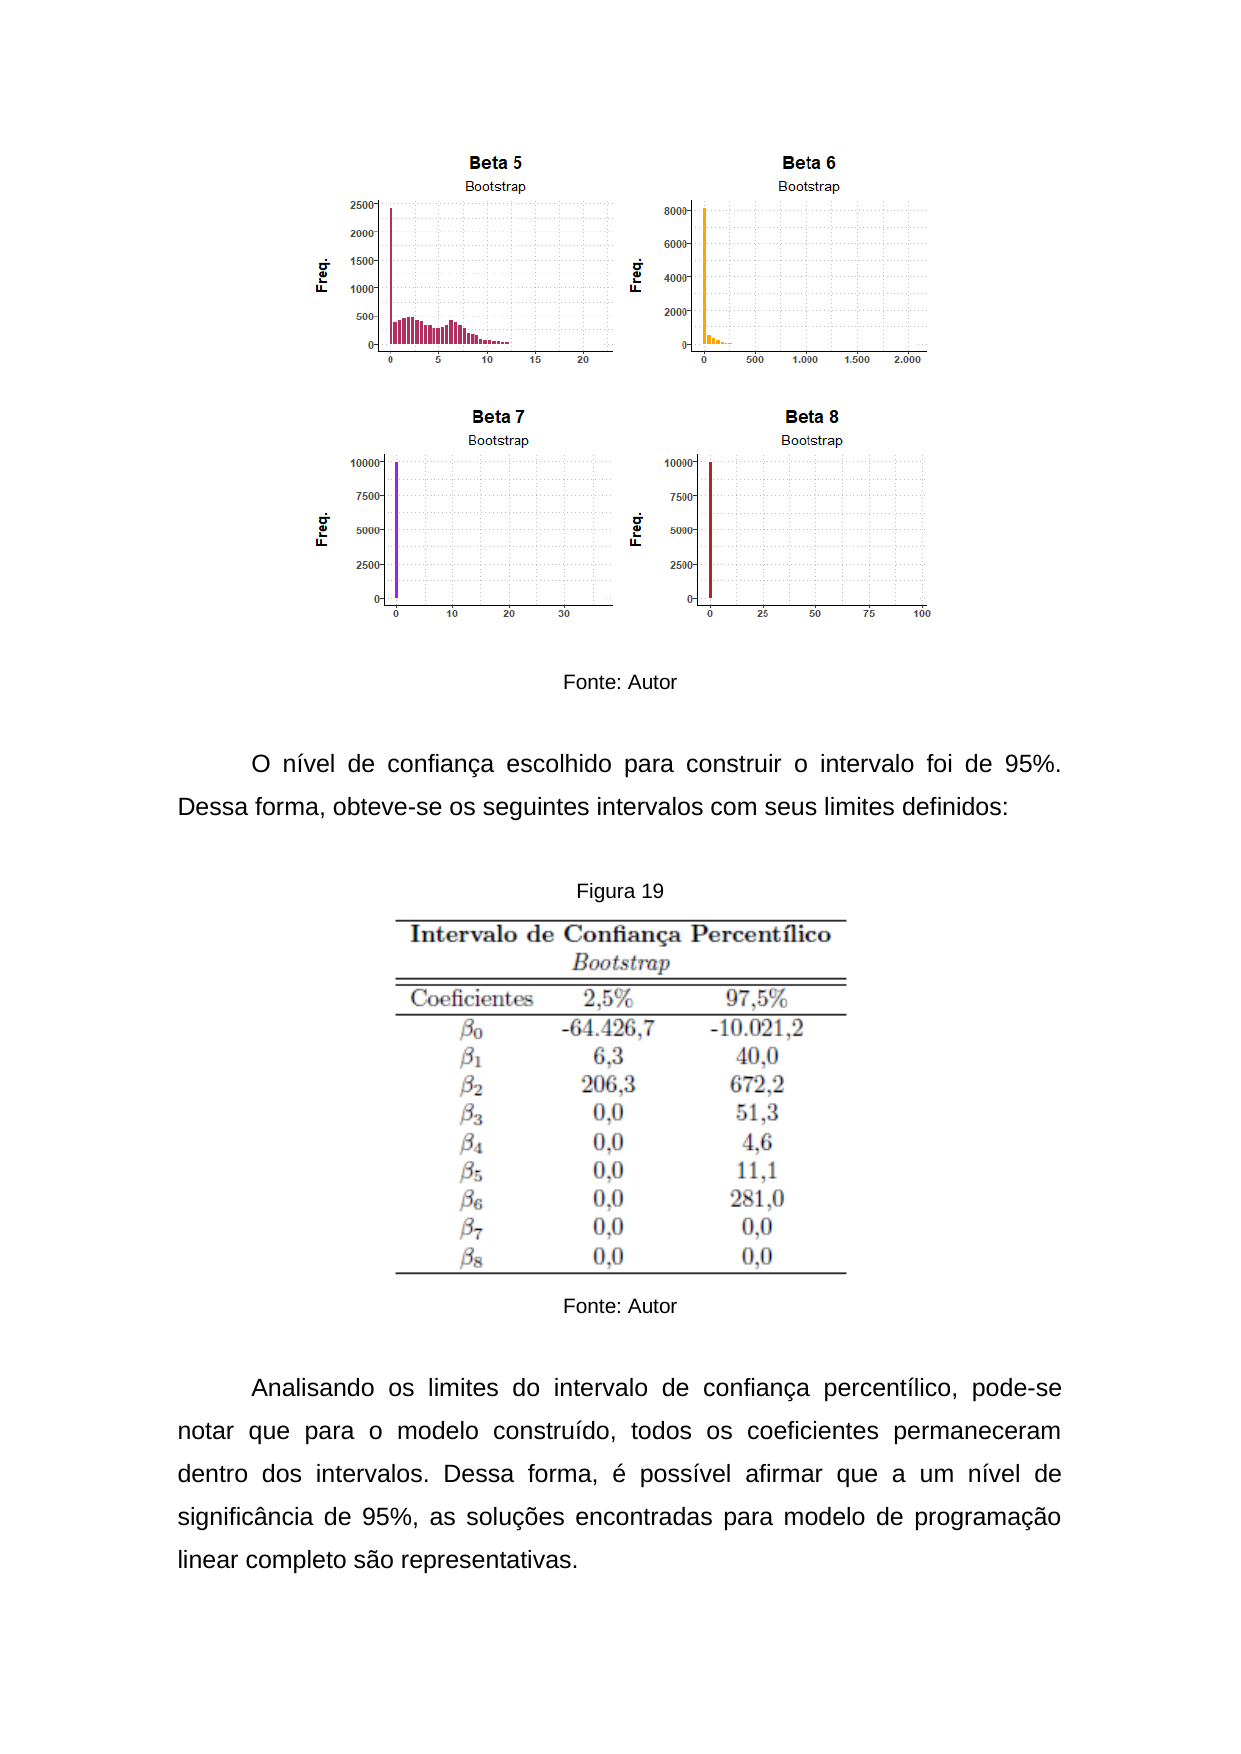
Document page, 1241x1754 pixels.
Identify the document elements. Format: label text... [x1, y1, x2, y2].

text O nível de confiança escolhido para construir o intervalo foi de 95%. Dessa forma, obteve-se os seguintes intervalos com seus limites definidos: [177, 749, 1063, 821]
text Fonte: Autor [177, 670, 1063, 694]
text Figura 19 [177, 878, 1063, 902]
picture [388, 914, 853, 1279]
picture [307, 147, 934, 655]
text Fonte: Autor [177, 1294, 1063, 1318]
text Analisando os limites do intervalo de confiança percentílico, pode-se notar que para o modelo construído, todos os coeficientes permaneceram dentro dos intervalos. Dessa forma, é possível afirmar que a um nível de significância de 95%, as soluções encontradas para modelo de programação linear completo são representativas. [177, 1373, 1063, 1574]
